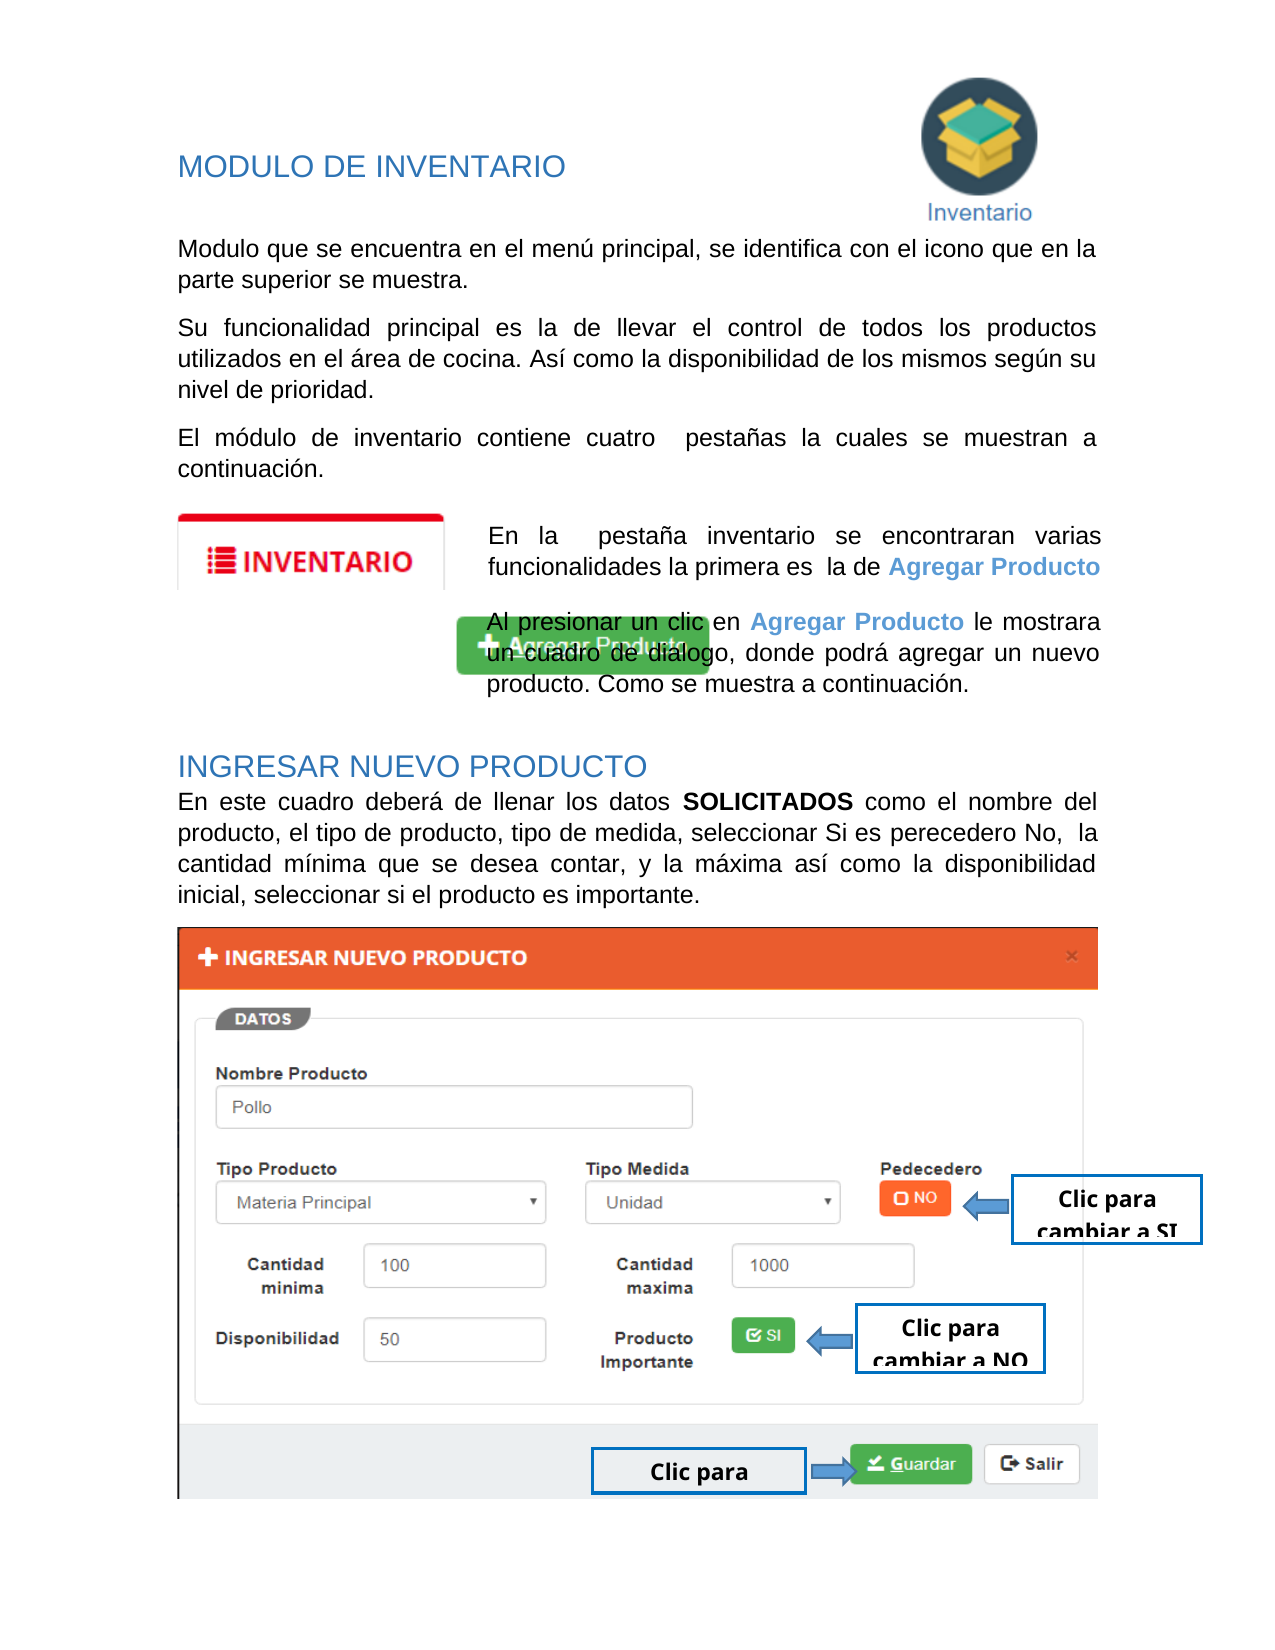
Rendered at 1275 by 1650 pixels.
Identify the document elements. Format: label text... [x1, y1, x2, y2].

picture [525, 680, 532, 686]
picture [653, 680, 661, 686]
subtitle INGRESAR NUEVO PRODUCTO [177, 748, 1098, 784]
picture [906, 183, 1052, 225]
text Modulo que se encuentra en el menú principal, se identifica con el icono que en la parte superior se muestra. [177, 234, 1098, 294]
picture [177, 503, 446, 590]
picture [1014, 1177, 1098, 1242]
picture [490, 680, 497, 686]
text El módulo de inventario contiene cuatro pestañas la cuales se muestran a continuación. [177, 423, 1098, 482]
picture [572, 680, 580, 686]
picture [177, 927, 1098, 1499]
picture [511, 680, 519, 686]
picture [618, 680, 626, 686]
text Su funcionalidad principal es la de llevar el control de todos los productos utilizados en el área de cocina. Así como la disponibilidad de los mismos según su nivel de prioridad. [177, 313, 1098, 404]
subtitle MODULO DE INVENTARIO [177, 148, 1098, 183]
text En este cuadro deberá de llenar los datos SOLICITADOS como el nombre del producto, el tipo de producto, tipo de medida, seleccionar Si es perecedero No, la cantidad mínima que se desea contar, y la máxima así como la disponibilidad inicial, seleccionar si el producto es importante. [177, 787, 1098, 909]
picture [906, 73, 1052, 148]
picture [446, 598, 713, 686]
